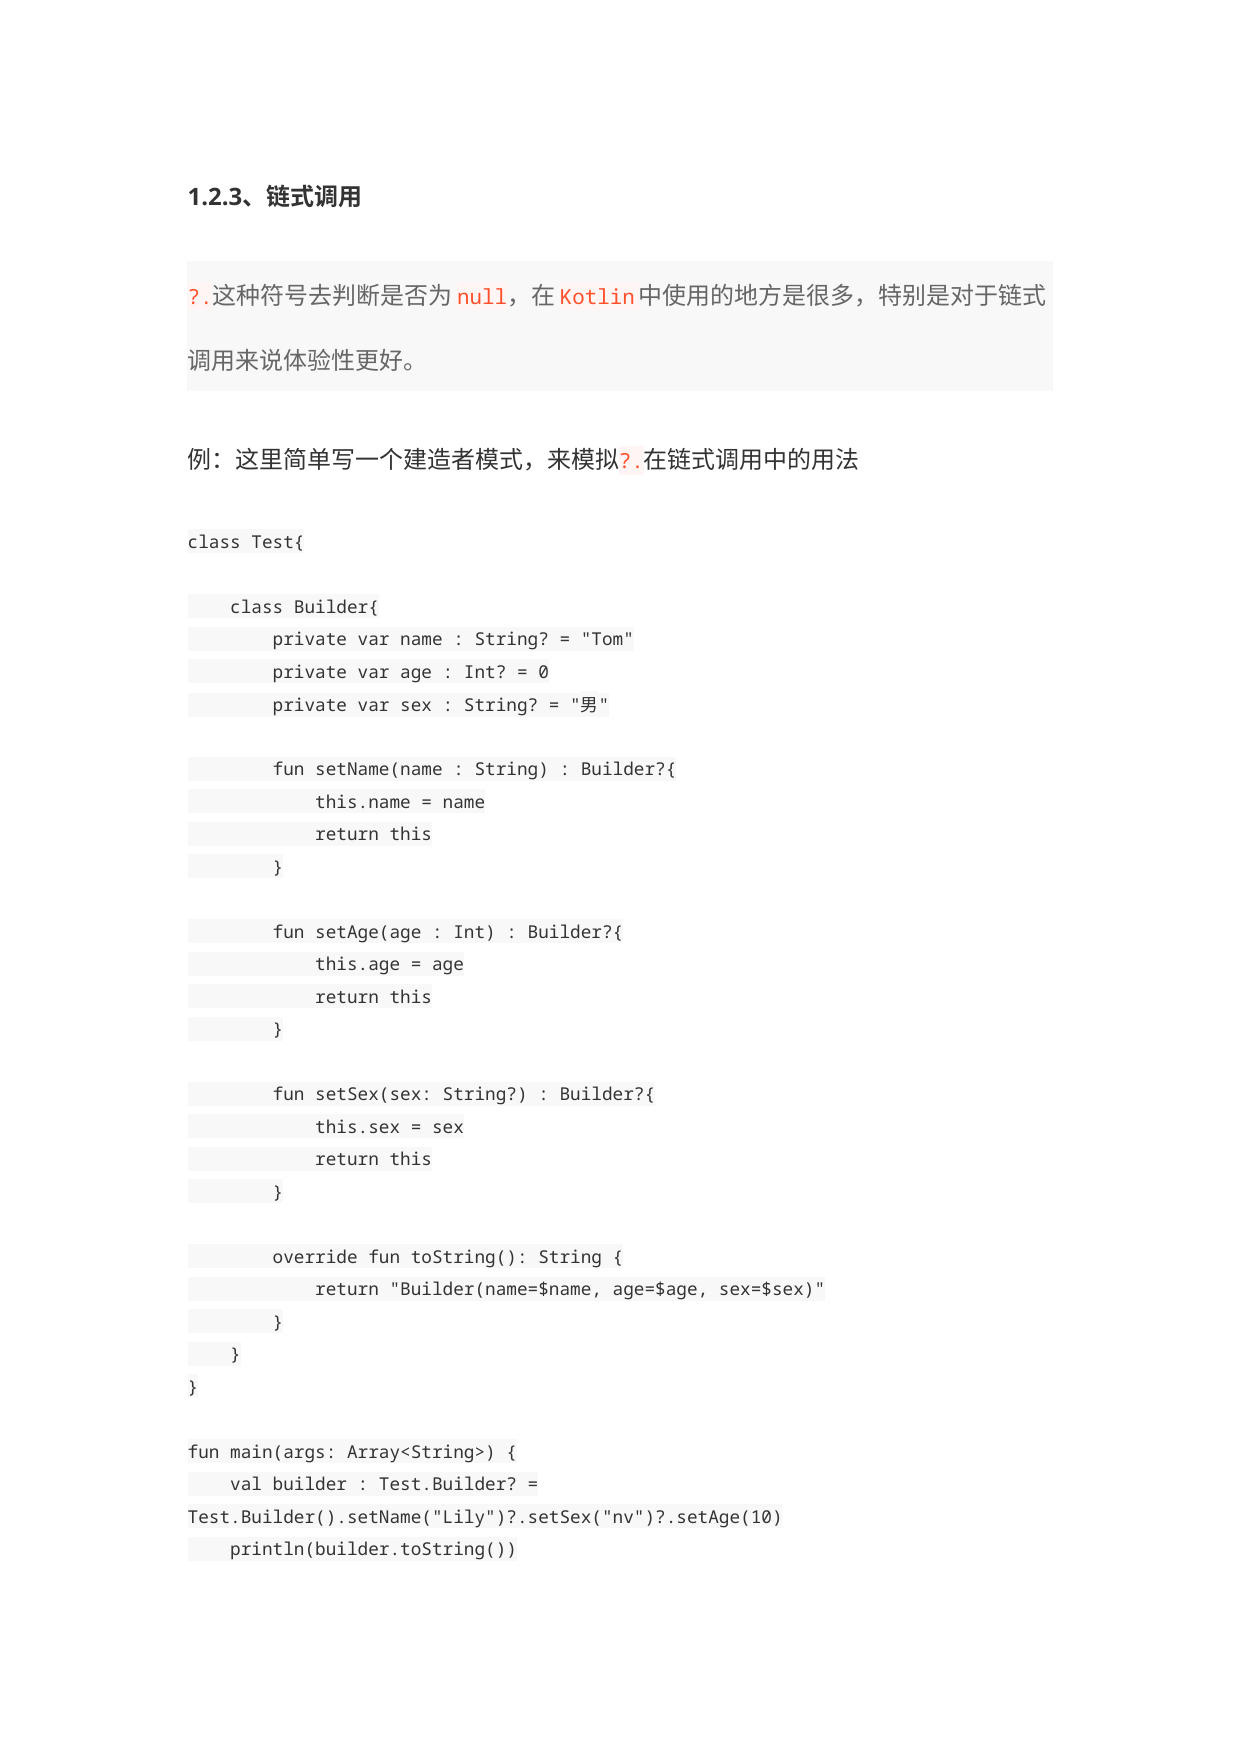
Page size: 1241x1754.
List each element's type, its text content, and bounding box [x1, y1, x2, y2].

text fun setName(name : String) : Builder?{ [187, 753, 1053, 785]
text override fun toString(): String { [187, 1240, 1053, 1273]
text return this [187, 1143, 1053, 1175]
text private var name : String? = "Tom" [187, 623, 1053, 655]
text 例：这里简单写一个建造者模式，来模拟?.在链式调用中的用法 [187, 426, 1053, 491]
text fun main(args: Array<String>) { [187, 1435, 1053, 1468]
text } [187, 1305, 1053, 1338]
text } [187, 1370, 1053, 1403]
text fun setSex(sex: String?) : Builder?{ [187, 1078, 1053, 1110]
text private var age : Int? = 0 [187, 655, 1053, 688]
text class Builder{ [187, 590, 1053, 623]
text this.name = name [187, 785, 1053, 818]
text this.age = age [187, 948, 1053, 980]
text } [187, 1175, 1053, 1208]
text println(builder.toString()) [187, 1533, 1053, 1565]
text } [187, 850, 1053, 883]
text class Test{ [187, 525, 1053, 558]
text return "Builder(name=$name, age=$age, sex=$sex)" [187, 1273, 1053, 1305]
text this.sex = sex [187, 1110, 1053, 1143]
text return this [187, 818, 1053, 850]
text } [187, 1338, 1053, 1370]
text fun setAge(age : Int) : Builder?{ [187, 915, 1053, 948]
text private var sex : String? = "男" [187, 688, 1053, 720]
text val builder : Test.Builder? = Test.Builder().setName("Lily")?.setSex("nv")?.setAge(10) [187, 1468, 1053, 1533]
text return this [187, 980, 1053, 1013]
text 1.2.3、链式调用 [187, 162, 1053, 227]
text } [187, 1013, 1053, 1045]
text ?.这种符号去判断是否为null，在Kotlin中使用的地方是很多，特别是对于链式调用来说体验性更好。 [187, 261, 1053, 391]
